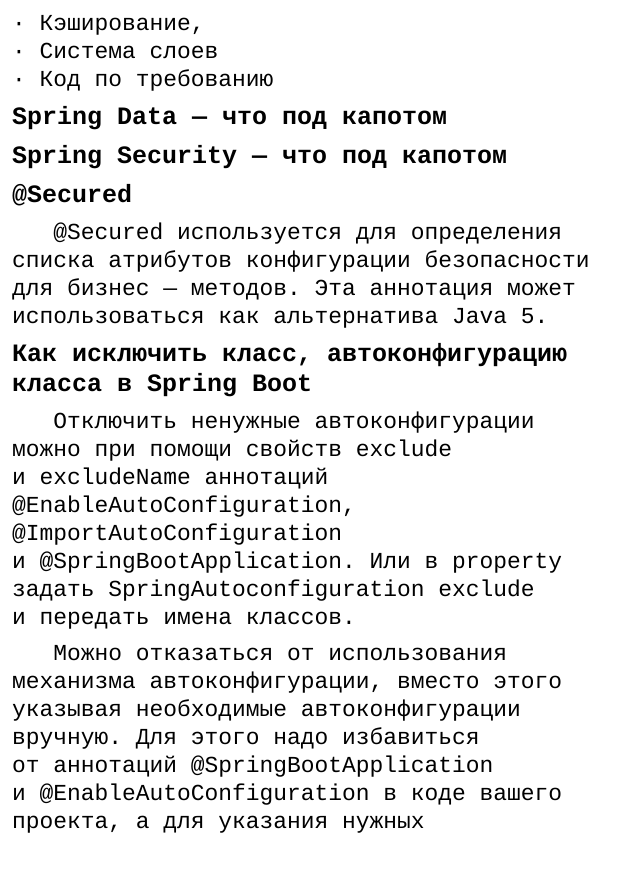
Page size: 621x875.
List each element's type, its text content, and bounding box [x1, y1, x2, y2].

subtitle Spring Security — что под капотом [12, 143, 608, 171]
subtitle Как исключить класс, автоконфигурацию класса в Spring Boot [12, 340, 608, 399]
text Отключить ненужные автоконфигурации можно при помощи свойств exclude и excludeName аннотаций @EnableAutoConfiguration, @ImportAutoConfiguration и @SpringBootApplication. Или в property задать SpringAutoconfiguration exclude и передать имена классов. [12, 410, 608, 631]
subtitle @Secured [12, 182, 608, 210]
text @Secured используется для определения списка атрибутов конфигурации безопасности для бизнес — методов. Эта аннотация может использоваться как альтернатива Java 5. [12, 220, 608, 330]
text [12, 641, 608, 835]
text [12, 12, 608, 93]
subtitle Spring Data — что под капотом [12, 104, 608, 132]
